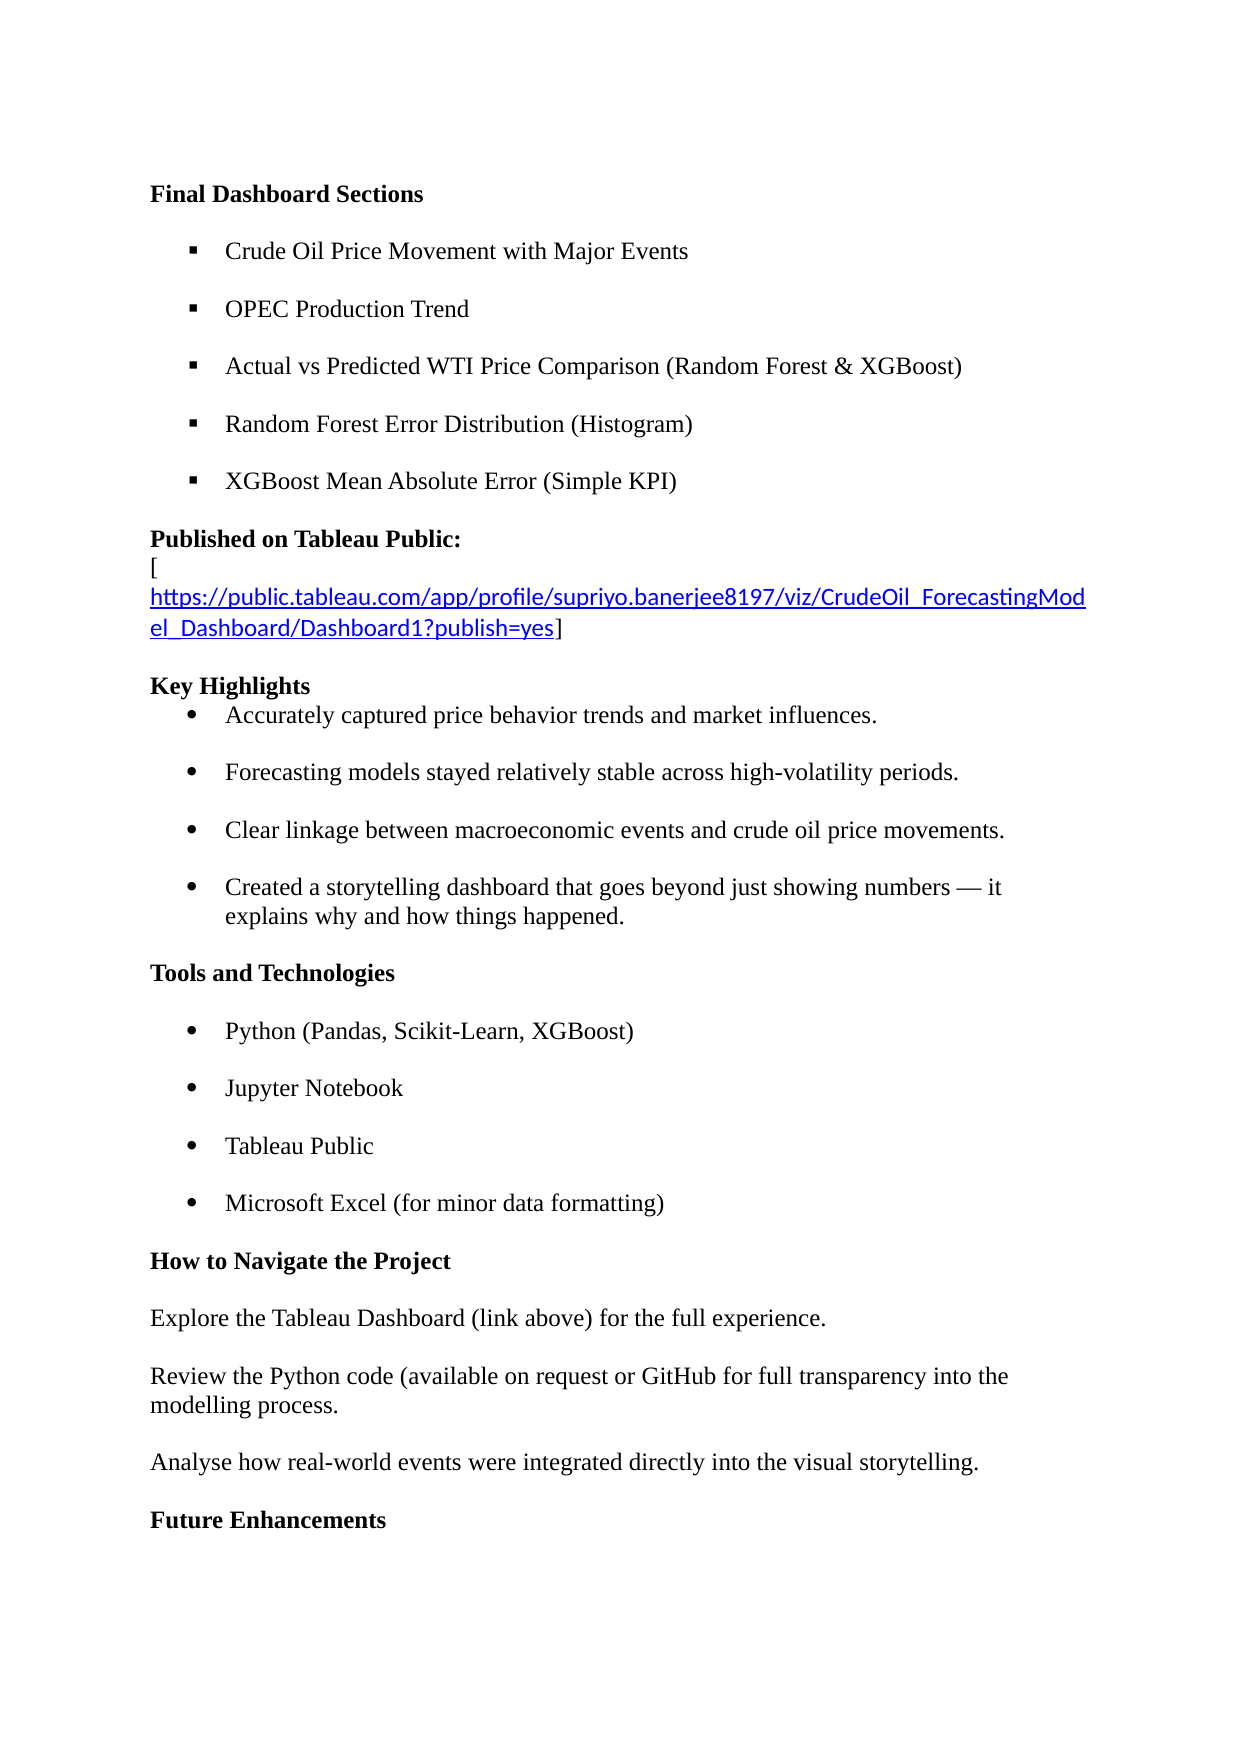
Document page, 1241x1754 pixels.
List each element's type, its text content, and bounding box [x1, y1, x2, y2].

text Explore the Tableau Dashboard (link above) for the full experience. [150, 1303, 1090, 1332]
text Final Dashboard Sections [150, 179, 1090, 207]
list Actual vs Predicted WTI Price Comparison (Random Forest & XGBoost) [187, 351, 1090, 380]
list Created a storytelling dashboard that goes beyond just showing numbers — it explains why and how things happened. [187, 872, 1090, 930]
text Key Highlights [150, 671, 1090, 700]
list OPEC Production Trend [187, 294, 1090, 322]
text Review the Python code (available on request or GitHub for full transparency into the modelling process. [150, 1361, 1090, 1418]
list Tableau Public [187, 1131, 1090, 1160]
list Python (Pandas, Scikit-Learn, XGBoost) [187, 1016, 1090, 1045]
list Microsoft Excel (for minor data formatting) [187, 1188, 1090, 1217]
list Jupyter Notebook [187, 1073, 1090, 1102]
list Accurately captured price behavior trends and market influences. [187, 700, 1090, 728]
text How to Navigate the Project [150, 1246, 1090, 1275]
list Random Forest Error Distribution (Histogram) [187, 409, 1090, 437]
list XGBoost Mean Absolute Error (Simple KPI) [187, 466, 1090, 495]
list Forecasting models stayed relatively stable across high-volatility periods. [187, 757, 1090, 786]
text Published on Tableau Public: [https://public.tableau.com/app/profile/supriyo.banerjee8197/viz/CrudeOil_ForecastingModel_Dashboard/Dashboard1?publish=yes] [150, 524, 1090, 642]
list Clear linkage between macroeconomic events and crude oil price movements. [187, 815, 1090, 843]
text Analyse how real-world events were integrated directly into the visual storytelling. [150, 1447, 1090, 1476]
text Future Enhancements [150, 1505, 1090, 1533]
list Crude Oil Price Movement with Major Events [187, 236, 1090, 265]
text Tools and Technologies [150, 958, 1090, 987]
